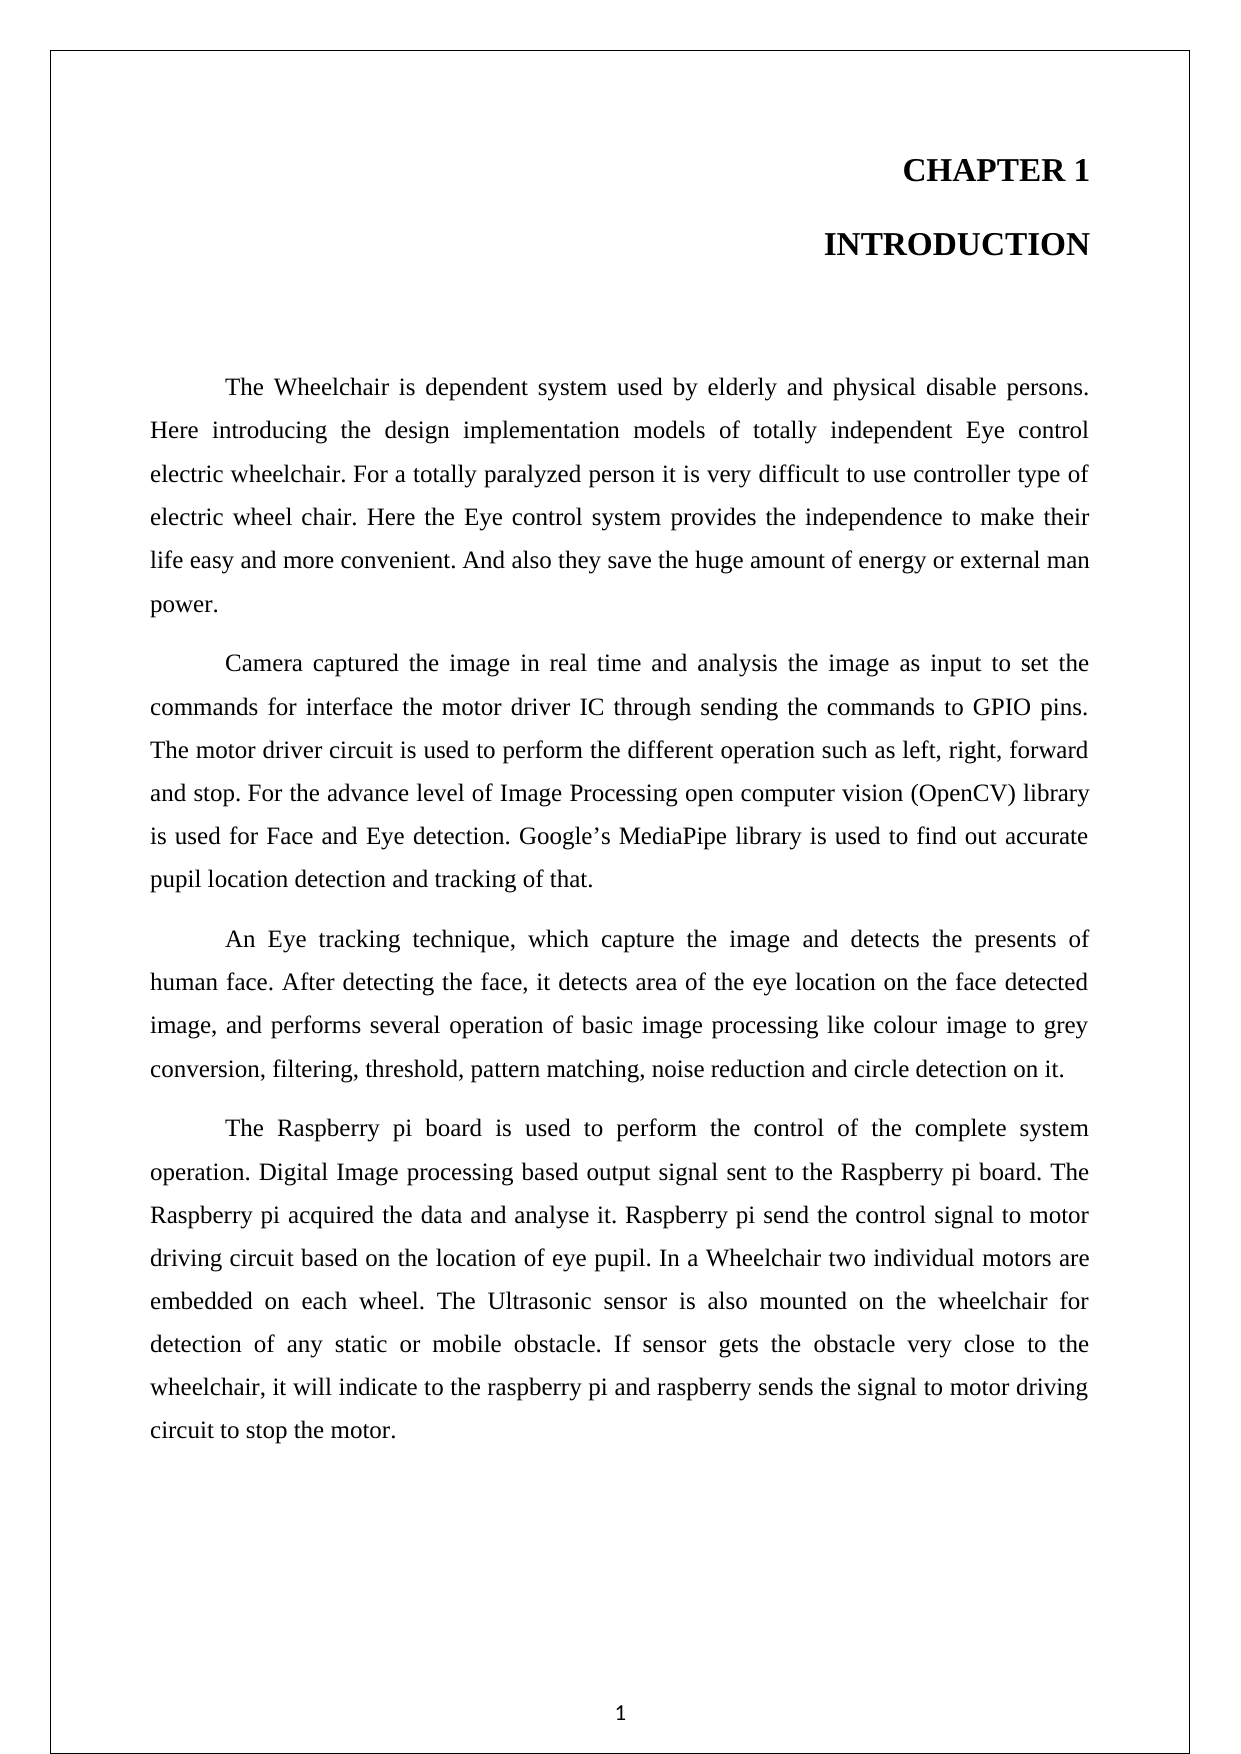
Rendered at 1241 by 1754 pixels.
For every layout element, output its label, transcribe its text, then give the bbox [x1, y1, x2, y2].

text The Raspberry pi board is used to perform the control of the complete system operation. Digital Image processing based output signal sent to the Raspberry pi board. The Raspberry pi acquired the data and analyse it. Raspberry pi send the control signal to motor driving circuit based on the location of eye pupil. In a Wheelchair two individual motors are embedded on each wheel. The Ultrasonic sensor is also mounted on the wheelchair for detection of any static or mobile obstacle. If sensor gets the obstacle very close to the wheelchair, it will indicate to the raspberry pi and raspberry sends the signal to motor driving circuit to stop the motor. [150, 1113, 1090, 1444]
text Camera captured the image in real time and analysis the image as input to set the commands for interface the motor driver IC through sending the commands to GPIO pins. The motor driver circuit is used to perform the different operation such as left, right, forward and stop. For the advance level of Image Processing open computer vision (OpenCV) library is used for Face and Eye detection. Google’s MediaPipe library is used to find out accurate pupil location detection and tracking of that. [150, 648, 1090, 893]
text INTRODUCTION [150, 224, 1090, 262]
text CHAPTER 1 [150, 150, 1090, 188]
text An Eye tracking technique, which capture the image and detects the presents of human face. After detecting the face, it detects area of the eye location on the face detected image, and performs several operation of basic image processing like colour image to grey conversion, filtering, threshold, pattern matching, noise reduction and circle detection on it. [150, 924, 1090, 1082]
text The Wheelchair is dependent system used by elderly and physical disable persons. Here introducing the design implementation models of totally independent Eye control electric wheelchair. For a totally paralyzed person it is very difficult to use controller type of electric wheel chair. Here the Eye control system provides the independence to make their life easy and more convenient. And also they save the huge amount of energy or external man power. [150, 372, 1090, 617]
